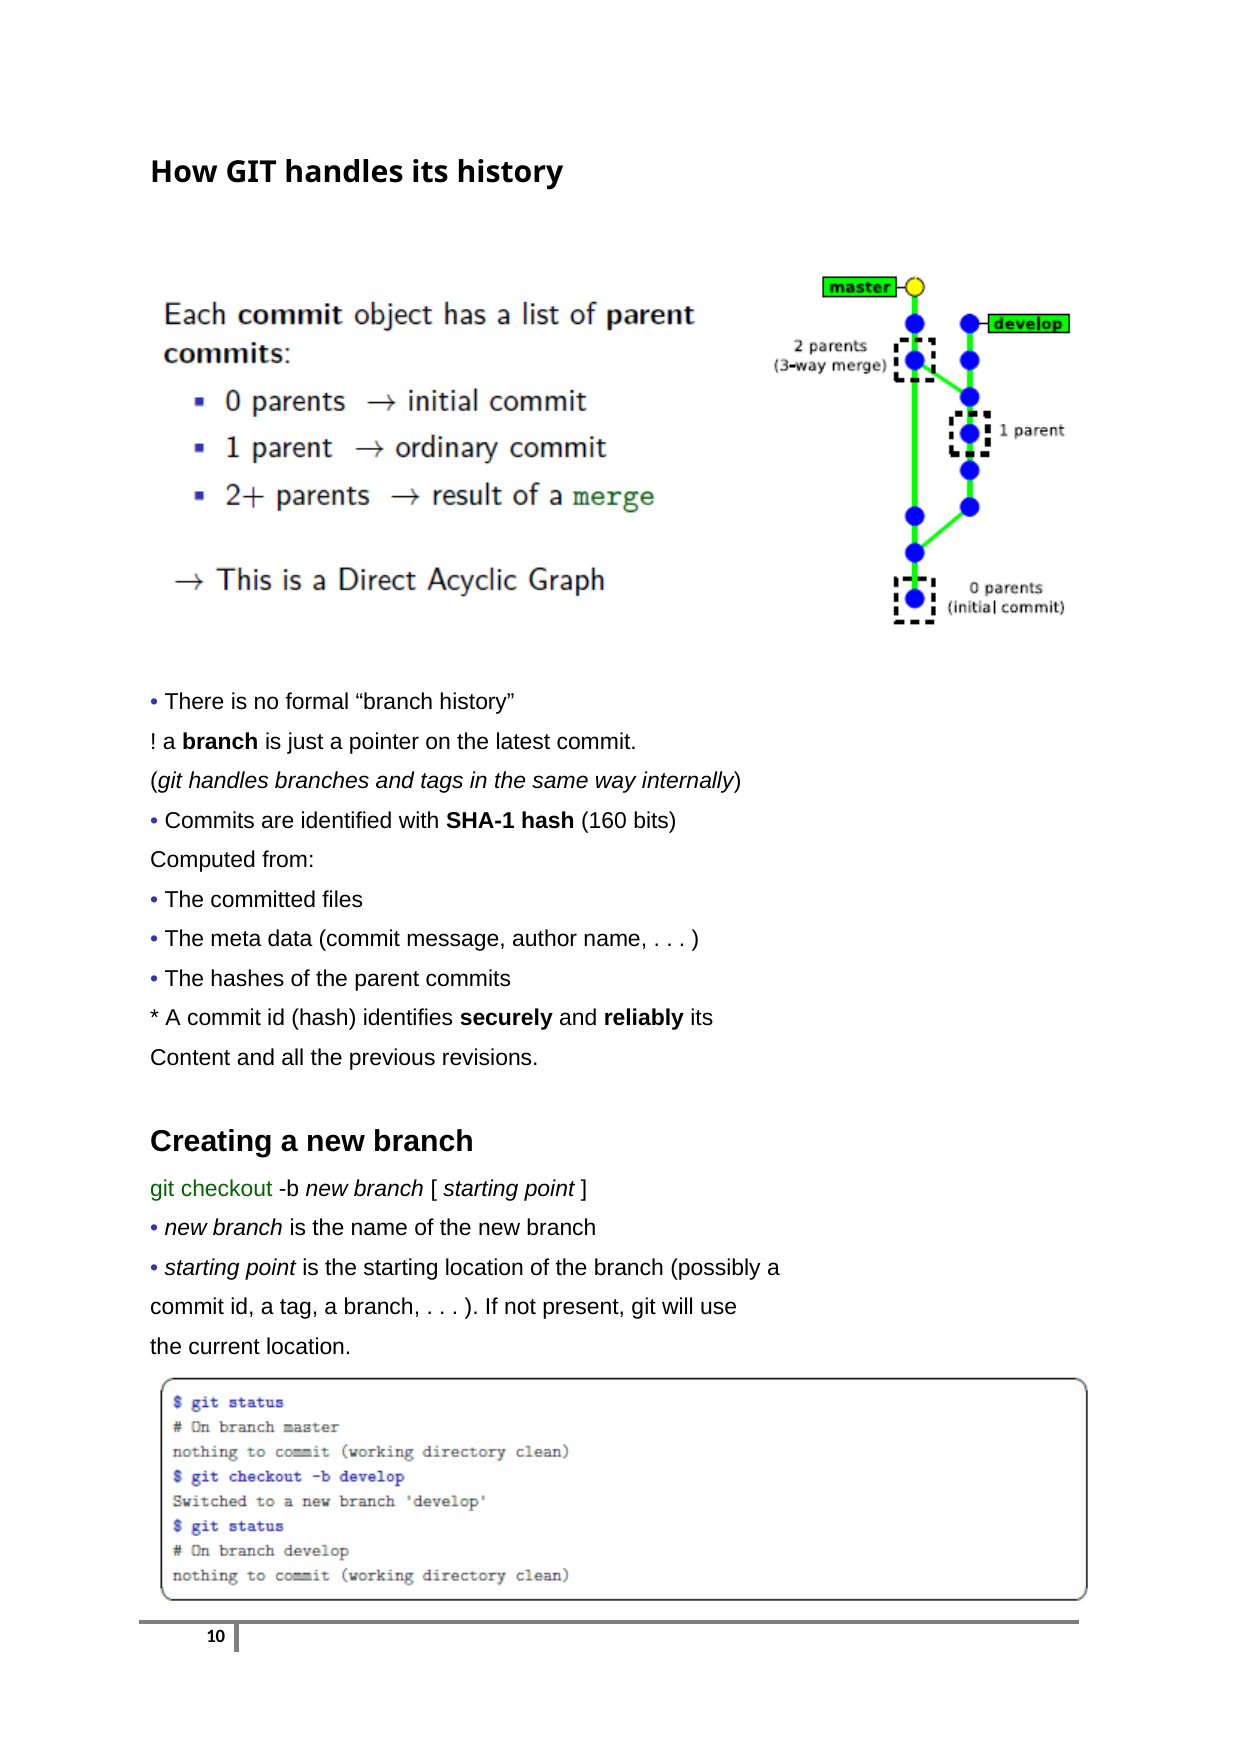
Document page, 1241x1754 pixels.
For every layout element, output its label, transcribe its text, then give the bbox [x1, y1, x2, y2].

text • The meta data (commit message, author name, . . . ) [150, 925, 1090, 952]
picture [150, 1372, 1091, 1604]
text Content and all the previous revisions. [150, 1044, 1090, 1070]
text • The committed files [150, 886, 1090, 912]
text Computed from: [150, 846, 1090, 873]
text * A commit id (hash) identifies securely and reliably its [150, 1004, 1090, 1031]
text How GIT handles its history [150, 150, 1090, 191]
text ! a branch is just a pointer on the latest commit. [150, 728, 1090, 754]
text git checkout -b new branch [ starting point ] [150, 1175, 1090, 1201]
text Creating a new branch [150, 1123, 1090, 1157]
text • new branch is the name of the new branch [150, 1214, 1090, 1241]
text the current location. [150, 1333, 1090, 1359]
text • starting point is the starting location of the branch (possibly a [150, 1254, 1090, 1280]
text commit id, a tag, a branch, . . . ). If not present, git will use [150, 1293, 1090, 1319]
text • Commits are identified with SHA-1 hash (160 bits) [150, 807, 1090, 833]
picture [150, 211, 1091, 635]
text • There is no formal “branch history” [150, 688, 1090, 715]
text • The hashes of the parent commits [150, 965, 1090, 991]
text (git handles branches and tags in the same way internally) [150, 767, 1090, 794]
